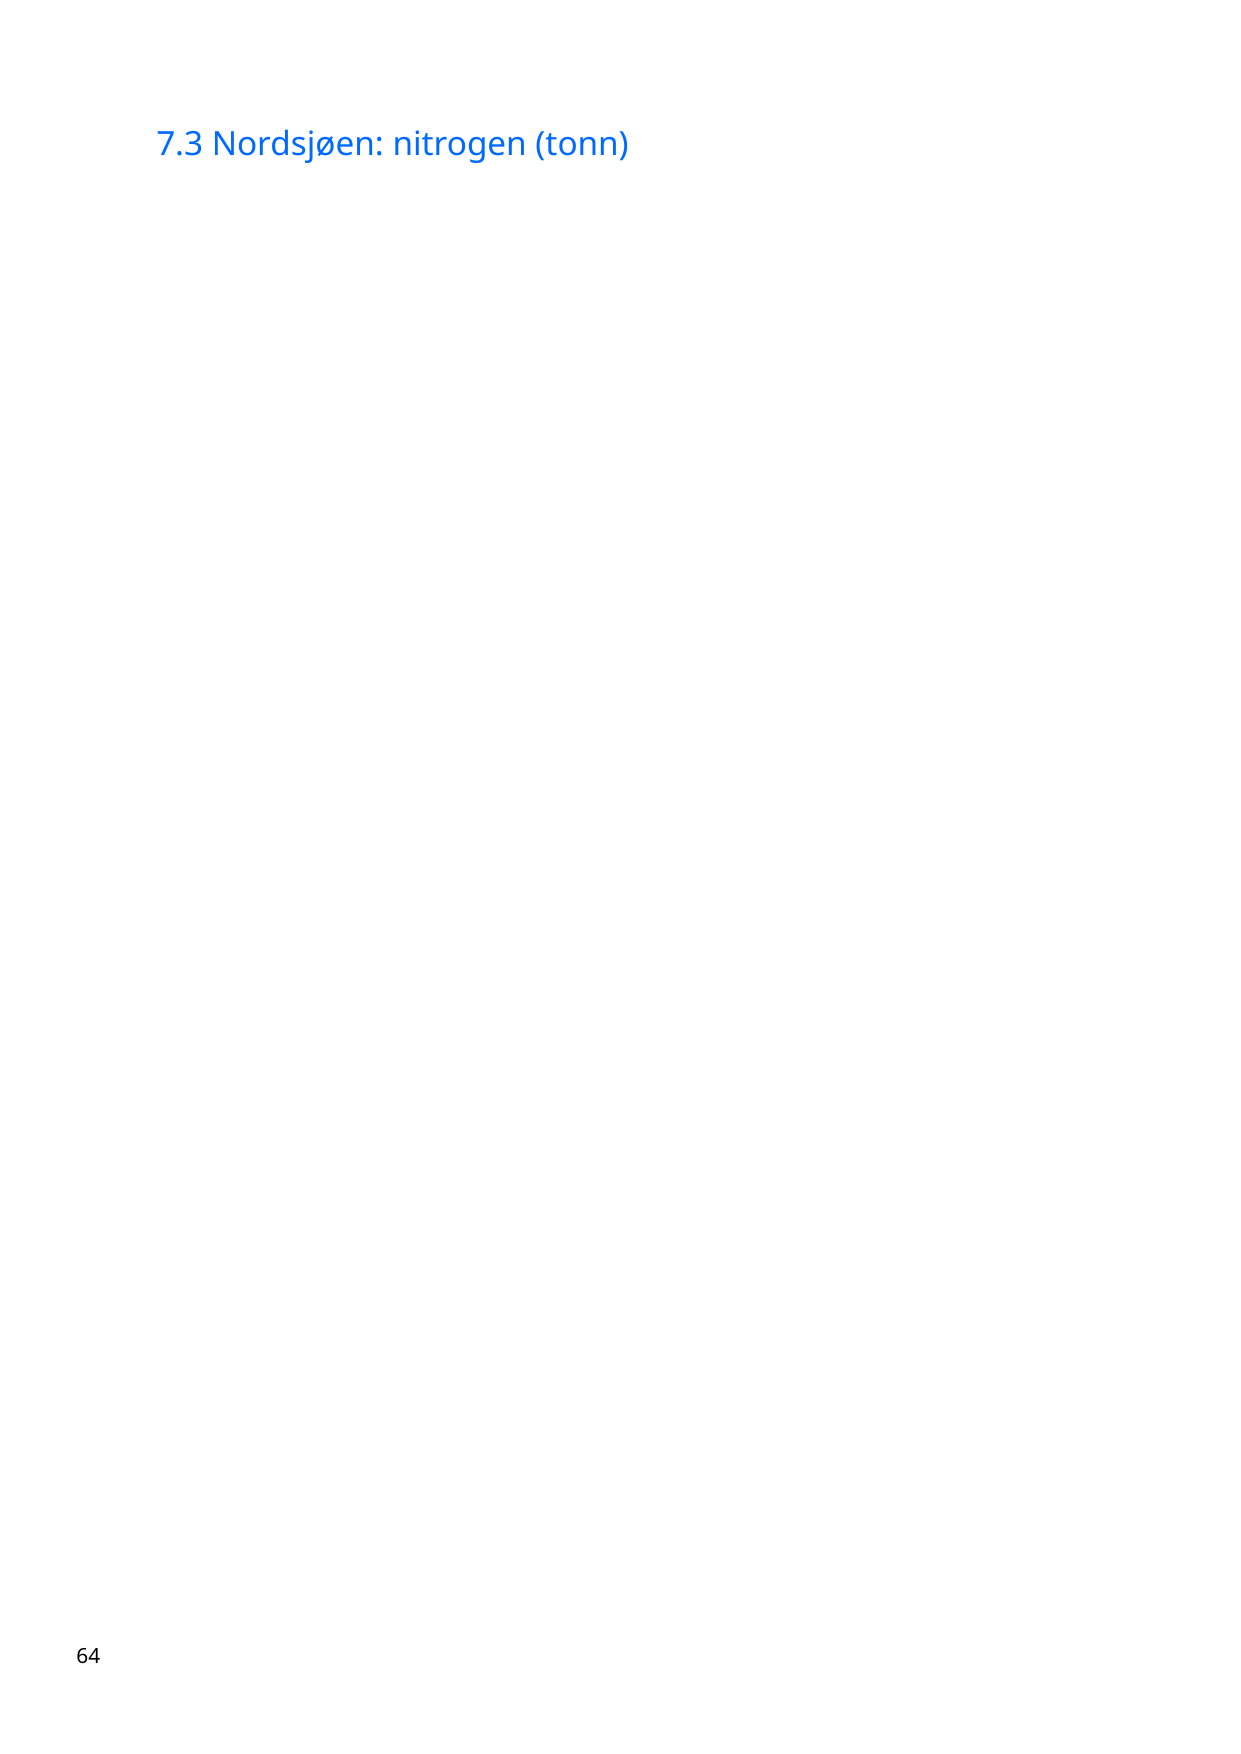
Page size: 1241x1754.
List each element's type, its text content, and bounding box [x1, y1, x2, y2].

subtitle Nordsjøen: nitrogen (tonn) [156, 120, 1090, 165]
